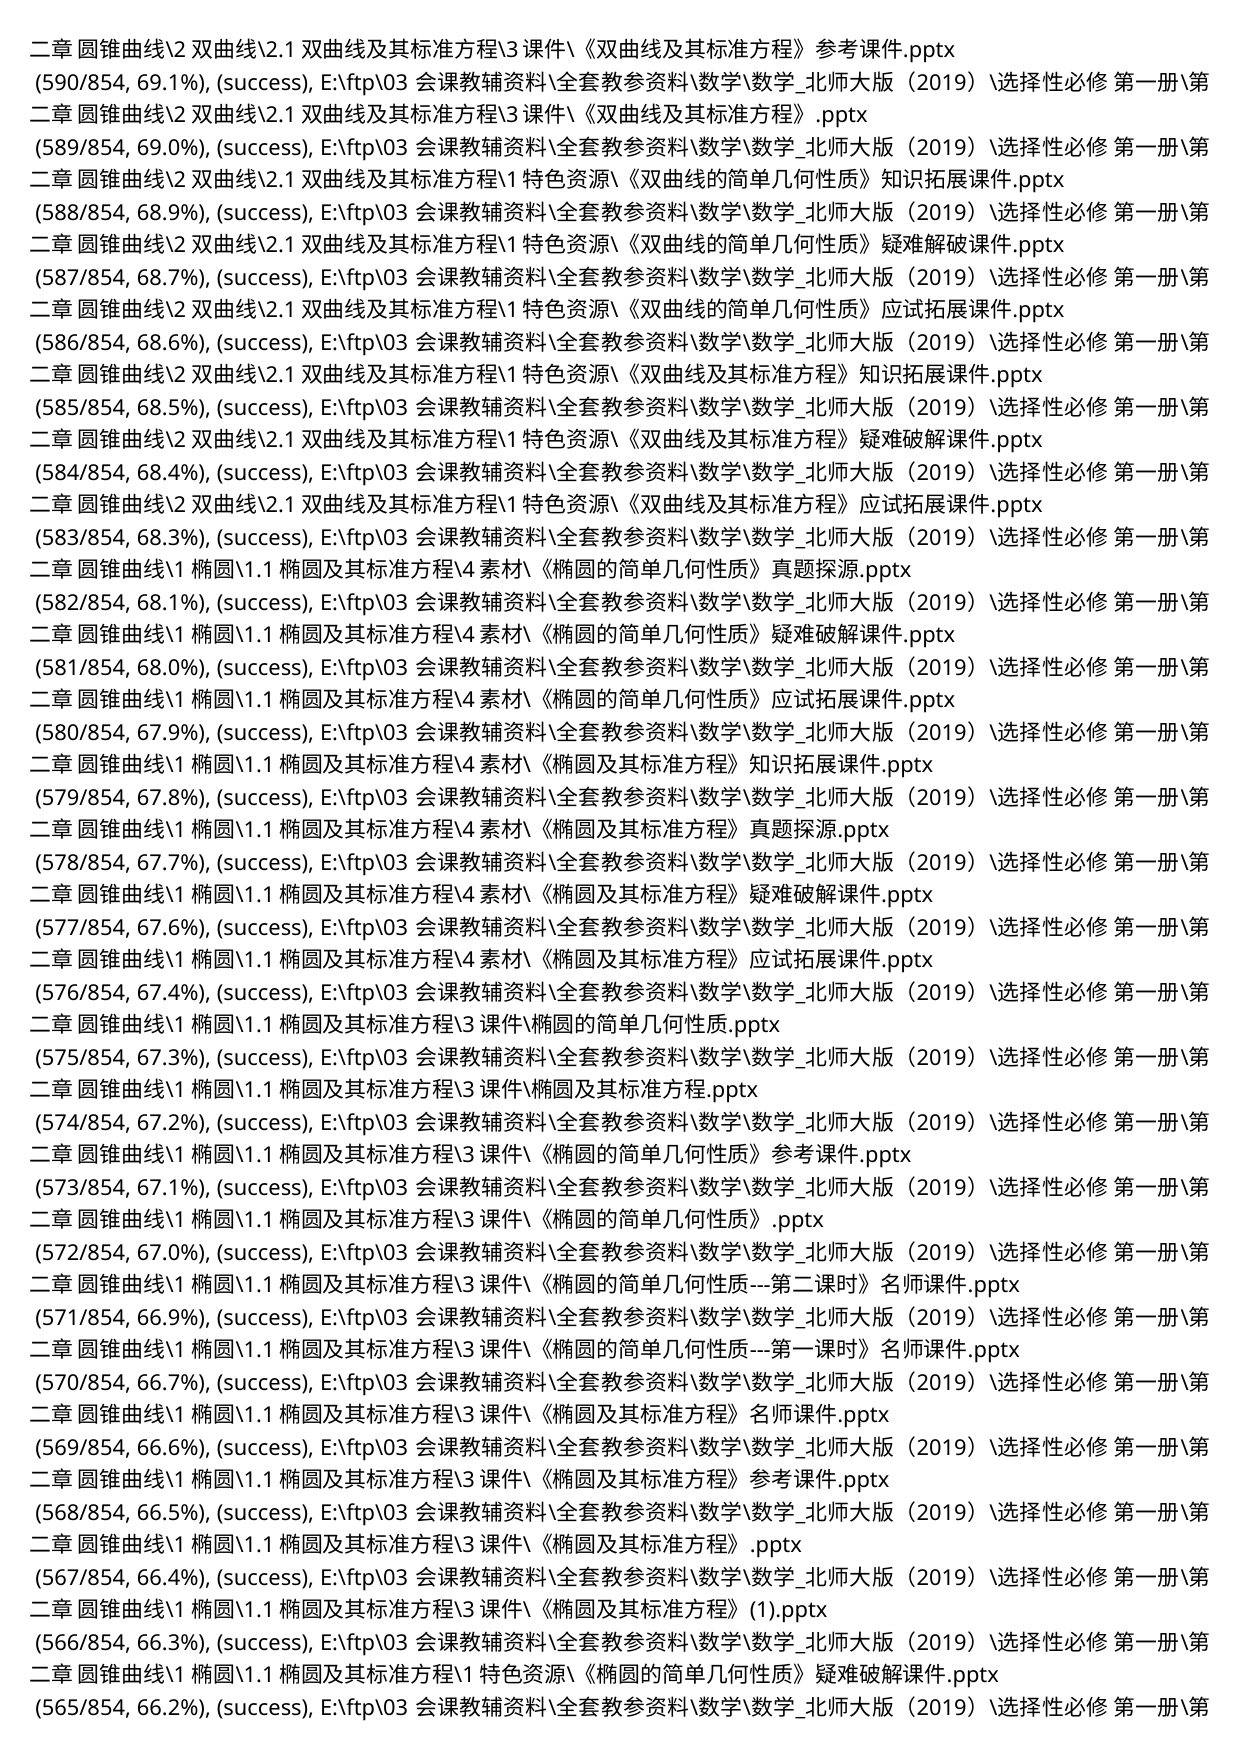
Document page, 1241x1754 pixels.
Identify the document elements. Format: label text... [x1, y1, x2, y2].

text (572/854, 67.0%), (success), E:\ftp\03 会课教辅资料\全套教参资料\数学\数学_北师大版（2019）\选择性必修 第一册\第二章 圆锥曲线\1 椭圆\1.1椭圆及其标准方程\3课件\《椭圆的简单几何性质---第二课时》名师课件.pptx [29, 1234, 1211, 1299]
text (567/854, 66.4%), (success), E:\ftp\03 会课教辅资料\全套教参资料\数学\数学_北师大版（2019）\选择性必修 第一册\第二章 圆锥曲线\1 椭圆\1.1椭圆及其标准方程\3课件\《椭圆及其标准方程》(1).pptx [29, 1559, 1211, 1624]
text (584/854, 68.4%), (success), E:\ftp\03 会课教辅资料\全套教参资料\数学\数学_北师大版（2019）\选择性必修 第一册\第二章 圆锥曲线\2 双曲线\2.1双曲线及其标准方程\1特色资源\《双曲线及其标准方程》应试拓展课件.pptx [29, 454, 1211, 519]
text (581/854, 68.0%), (success), E:\ftp\03 会课教辅资料\全套教参资料\数学\数学_北师大版（2019）\选择性必修 第一册\第二章 圆锥曲线\1 椭圆\1.1椭圆及其标准方程\4素材\《椭圆的简单几何性质》应试拓展课件.pptx [29, 649, 1211, 714]
text (589/854, 69.0%), (success), E:\ftp\03 会课教辅资料\全套教参资料\数学\数学_北师大版（2019）\选择性必修 第一册\第二章 圆锥曲线\2 双曲线\2.1双曲线及其标准方程\1特色资源\《双曲线的简单几何性质》知识拓展课件.pptx [29, 129, 1211, 194]
text (586/854, 68.6%), (success), E:\ftp\03 会课教辅资料\全套教参资料\数学\数学_北师大版（2019）\选择性必修 第一册\第二章 圆锥曲线\2 双曲线\2.1双曲线及其标准方程\1特色资源\《双曲线及其标准方程》知识拓展课件.pptx [29, 324, 1211, 389]
text (590/854, 69.1%), (success), E:\ftp\03 会课教辅资料\全套教参资料\数学\数学_北师大版（2019）\选择性必修 第一册\第二章 圆锥曲线\2 双曲线\2.1双曲线及其标准方程\3课件\《双曲线及其标准方程》.pptx [29, 64, 1211, 129]
text (580/854, 67.9%), (success), E:\ftp\03 会课教辅资料\全套教参资料\数学\数学_北师大版（2019）\选择性必修 第一册\第二章 圆锥曲线\1 椭圆\1.1椭圆及其标准方程\4素材\《椭圆及其标准方程》知识拓展课件.pptx [29, 714, 1211, 779]
text (566/854, 66.3%), (success), E:\ftp\03 会课教辅资料\全套教参资料\数学\数学_北师大版（2019）\选择性必修 第一册\第二章 圆锥曲线\1 椭圆\1.1椭圆及其标准方程\1特色资源\《椭圆的简单几何性质》疑难破解课件.pptx [29, 1624, 1211, 1689]
text (575/854, 67.3%), (success), E:\ftp\03 会课教辅资料\全套教参资料\数学\数学_北师大版（2019）\选择性必修 第一册\第二章 圆锥曲线\1 椭圆\1.1椭圆及其标准方程\3课件\椭圆及其标准方程.pptx [29, 1039, 1211, 1104]
text (574/854, 67.2%), (success), E:\ftp\03 会课教辅资料\全套教参资料\数学\数学_北师大版（2019）\选择性必修 第一册\第二章 圆锥曲线\1 椭圆\1.1椭圆及其标准方程\3课件\《椭圆的简单几何性质》参考课件.pptx [29, 1104, 1211, 1169]
text (577/854, 67.6%), (success), E:\ftp\03 会课教辅资料\全套教参资料\数学\数学_北师大版（2019）\选择性必修 第一册\第二章 圆锥曲线\1 椭圆\1.1椭圆及其标准方程\4素材\《椭圆及其标准方程》应试拓展课件.pptx [29, 909, 1211, 974]
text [29, 1689, 1211, 1722]
text (588/854, 68.9%), (success), E:\ftp\03 会课教辅资料\全套教参资料\数学\数学_北师大版（2019）\选择性必修 第一册\第二章 圆锥曲线\2 双曲线\2.1双曲线及其标准方程\1特色资源\《双曲线的简单几何性质》疑难解破课件.pptx [29, 194, 1211, 259]
text (569/854, 66.6%), (success), E:\ftp\03 会课教辅资料\全套教参资料\数学\数学_北师大版（2019）\选择性必修 第一册\第二章 圆锥曲线\1 椭圆\1.1椭圆及其标准方程\3课件\《椭圆及其标准方程》参考课件.pptx [29, 1429, 1211, 1494]
text (570/854, 66.7%), (success), E:\ftp\03 会课教辅资料\全套教参资料\数学\数学_北师大版（2019）\选择性必修 第一册\第二章 圆锥曲线\1 椭圆\1.1椭圆及其标准方程\3课件\《椭圆及其标准方程》名师课件.pptx [29, 1364, 1211, 1429]
text (585/854, 68.5%), (success), E:\ftp\03 会课教辅资料\全套教参资料\数学\数学_北师大版（2019）\选择性必修 第一册\第二章 圆锥曲线\2 双曲线\2.1双曲线及其标准方程\1特色资源\《双曲线及其标准方程》疑难破解课件.pptx [29, 389, 1211, 454]
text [29, 32, 1211, 64]
text (582/854, 68.1%), (success), E:\ftp\03 会课教辅资料\全套教参资料\数学\数学_北师大版（2019）\选择性必修 第一册\第二章 圆锥曲线\1 椭圆\1.1椭圆及其标准方程\4素材\《椭圆的简单几何性质》疑难破解课件.pptx [29, 584, 1211, 649]
text (583/854, 68.3%), (success), E:\ftp\03 会课教辅资料\全套教参资料\数学\数学_北师大版（2019）\选择性必修 第一册\第二章 圆锥曲线\1 椭圆\1.1椭圆及其标准方程\4素材\《椭圆的简单几何性质》真题探源.pptx [29, 519, 1211, 584]
text (568/854, 66.5%), (success), E:\ftp\03 会课教辅资料\全套教参资料\数学\数学_北师大版（2019）\选择性必修 第一册\第二章 圆锥曲线\1 椭圆\1.1椭圆及其标准方程\3课件\《椭圆及其标准方程》.pptx [29, 1494, 1211, 1559]
text (576/854, 67.4%), (success), E:\ftp\03 会课教辅资料\全套教参资料\数学\数学_北师大版（2019）\选择性必修 第一册\第二章 圆锥曲线\1 椭圆\1.1椭圆及其标准方程\3课件\椭圆的简单几何性质.pptx [29, 974, 1211, 1039]
text (573/854, 67.1%), (success), E:\ftp\03 会课教辅资料\全套教参资料\数学\数学_北师大版（2019）\选择性必修 第一册\第二章 圆锥曲线\1 椭圆\1.1椭圆及其标准方程\3课件\《椭圆的简单几何性质》.pptx [29, 1169, 1211, 1234]
text (579/854, 67.8%), (success), E:\ftp\03 会课教辅资料\全套教参资料\数学\数学_北师大版（2019）\选择性必修 第一册\第二章 圆锥曲线\1 椭圆\1.1椭圆及其标准方程\4素材\《椭圆及其标准方程》真题探源.pptx [29, 779, 1211, 844]
text (571/854, 66.9%), (success), E:\ftp\03 会课教辅资料\全套教参资料\数学\数学_北师大版（2019）\选择性必修 第一册\第二章 圆锥曲线\1 椭圆\1.1椭圆及其标准方程\3课件\《椭圆的简单几何性质---第一课时》名师课件.pptx [29, 1299, 1211, 1364]
text (587/854, 68.7%), (success), E:\ftp\03 会课教辅资料\全套教参资料\数学\数学_北师大版（2019）\选择性必修 第一册\第二章 圆锥曲线\2 双曲线\2.1双曲线及其标准方程\1特色资源\《双曲线的简单几何性质》应试拓展课件.pptx [29, 259, 1211, 324]
text (578/854, 67.7%), (success), E:\ftp\03 会课教辅资料\全套教参资料\数学\数学_北师大版（2019）\选择性必修 第一册\第二章 圆锥曲线\1 椭圆\1.1椭圆及其标准方程\4素材\《椭圆及其标准方程》疑难破解课件.pptx [29, 844, 1211, 909]
